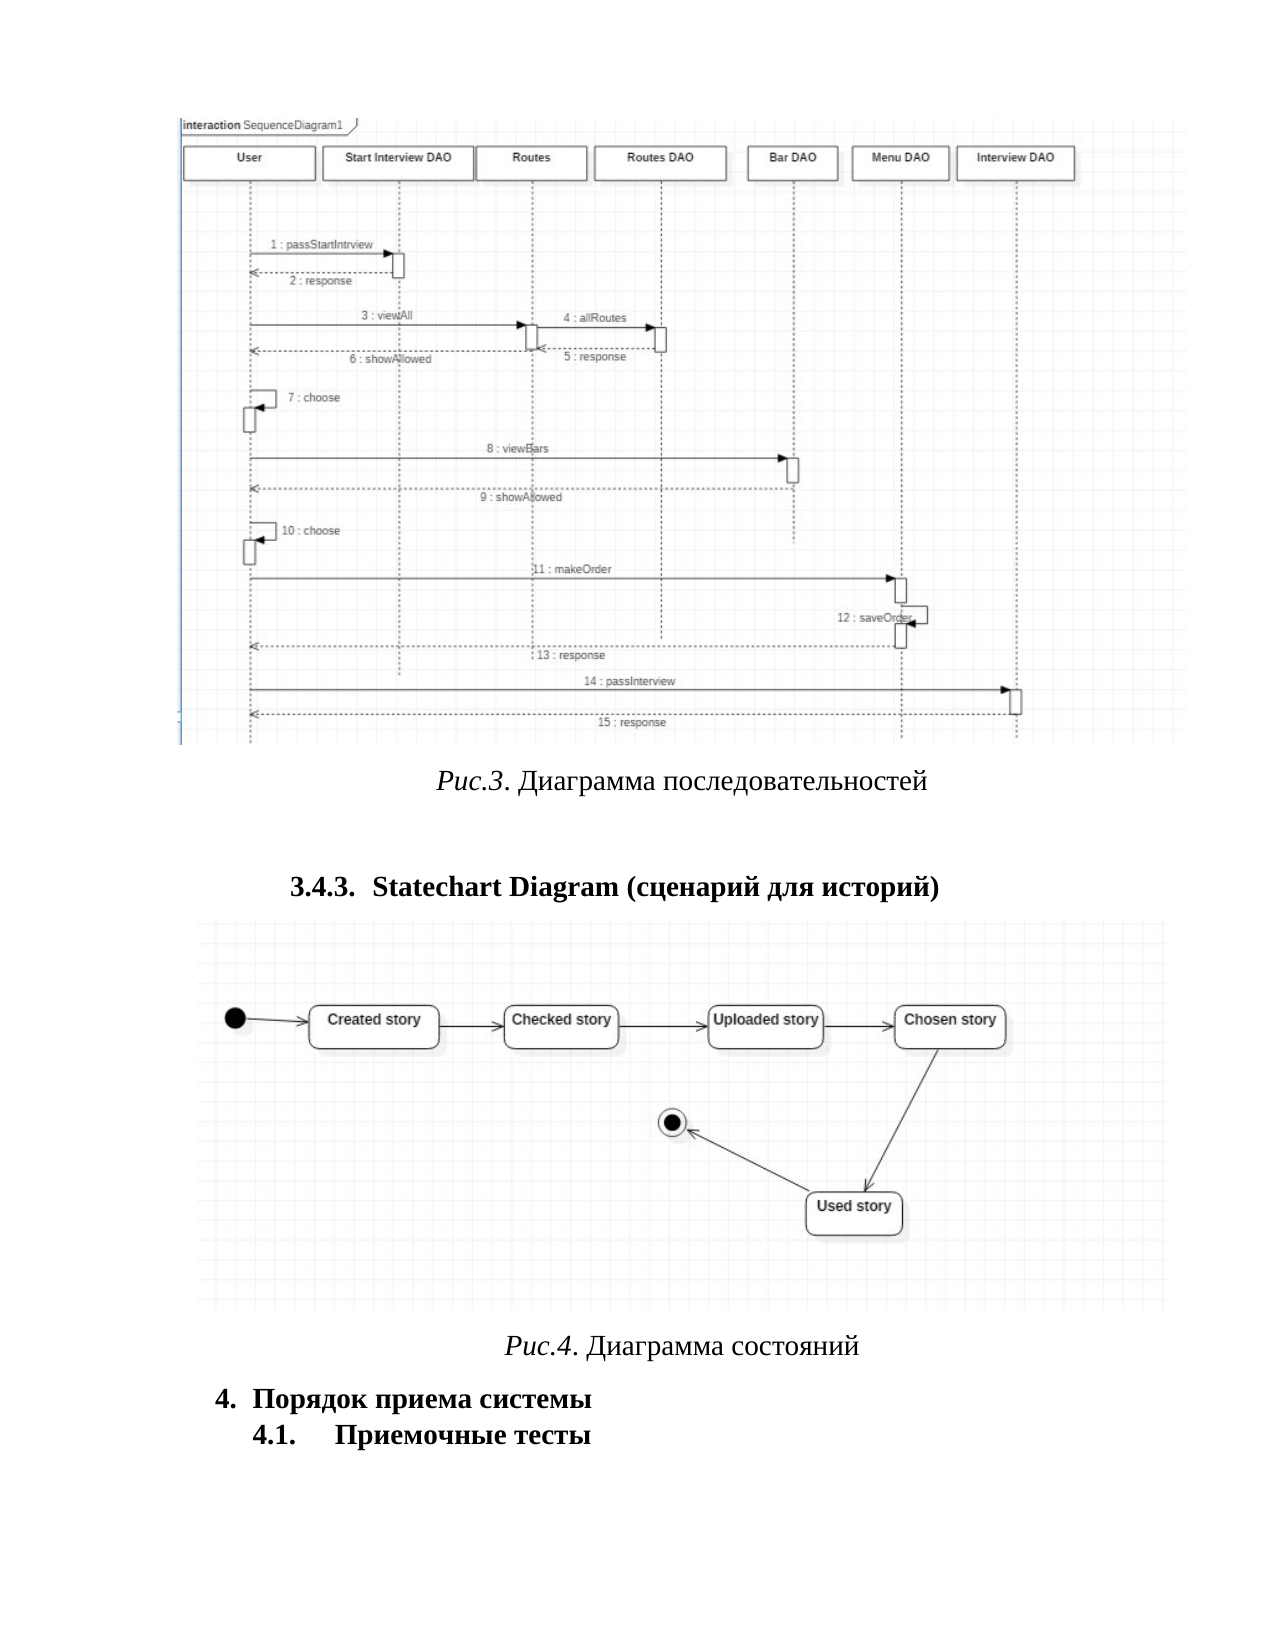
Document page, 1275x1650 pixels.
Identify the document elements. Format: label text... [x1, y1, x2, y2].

text Рис.4. Диаграмма состояний [177, 1328, 1186, 1362]
list Порядок приема системы [215, 1381, 1186, 1415]
list Statechart Diagram (сценарий для историй) [290, 869, 1186, 903]
text Рис.3. Диаграмма последовательностей [177, 763, 1186, 797]
picture [197, 921, 1167, 1310]
picture [177, 118, 1187, 745]
list Приемочные тесты [252, 1417, 1186, 1451]
